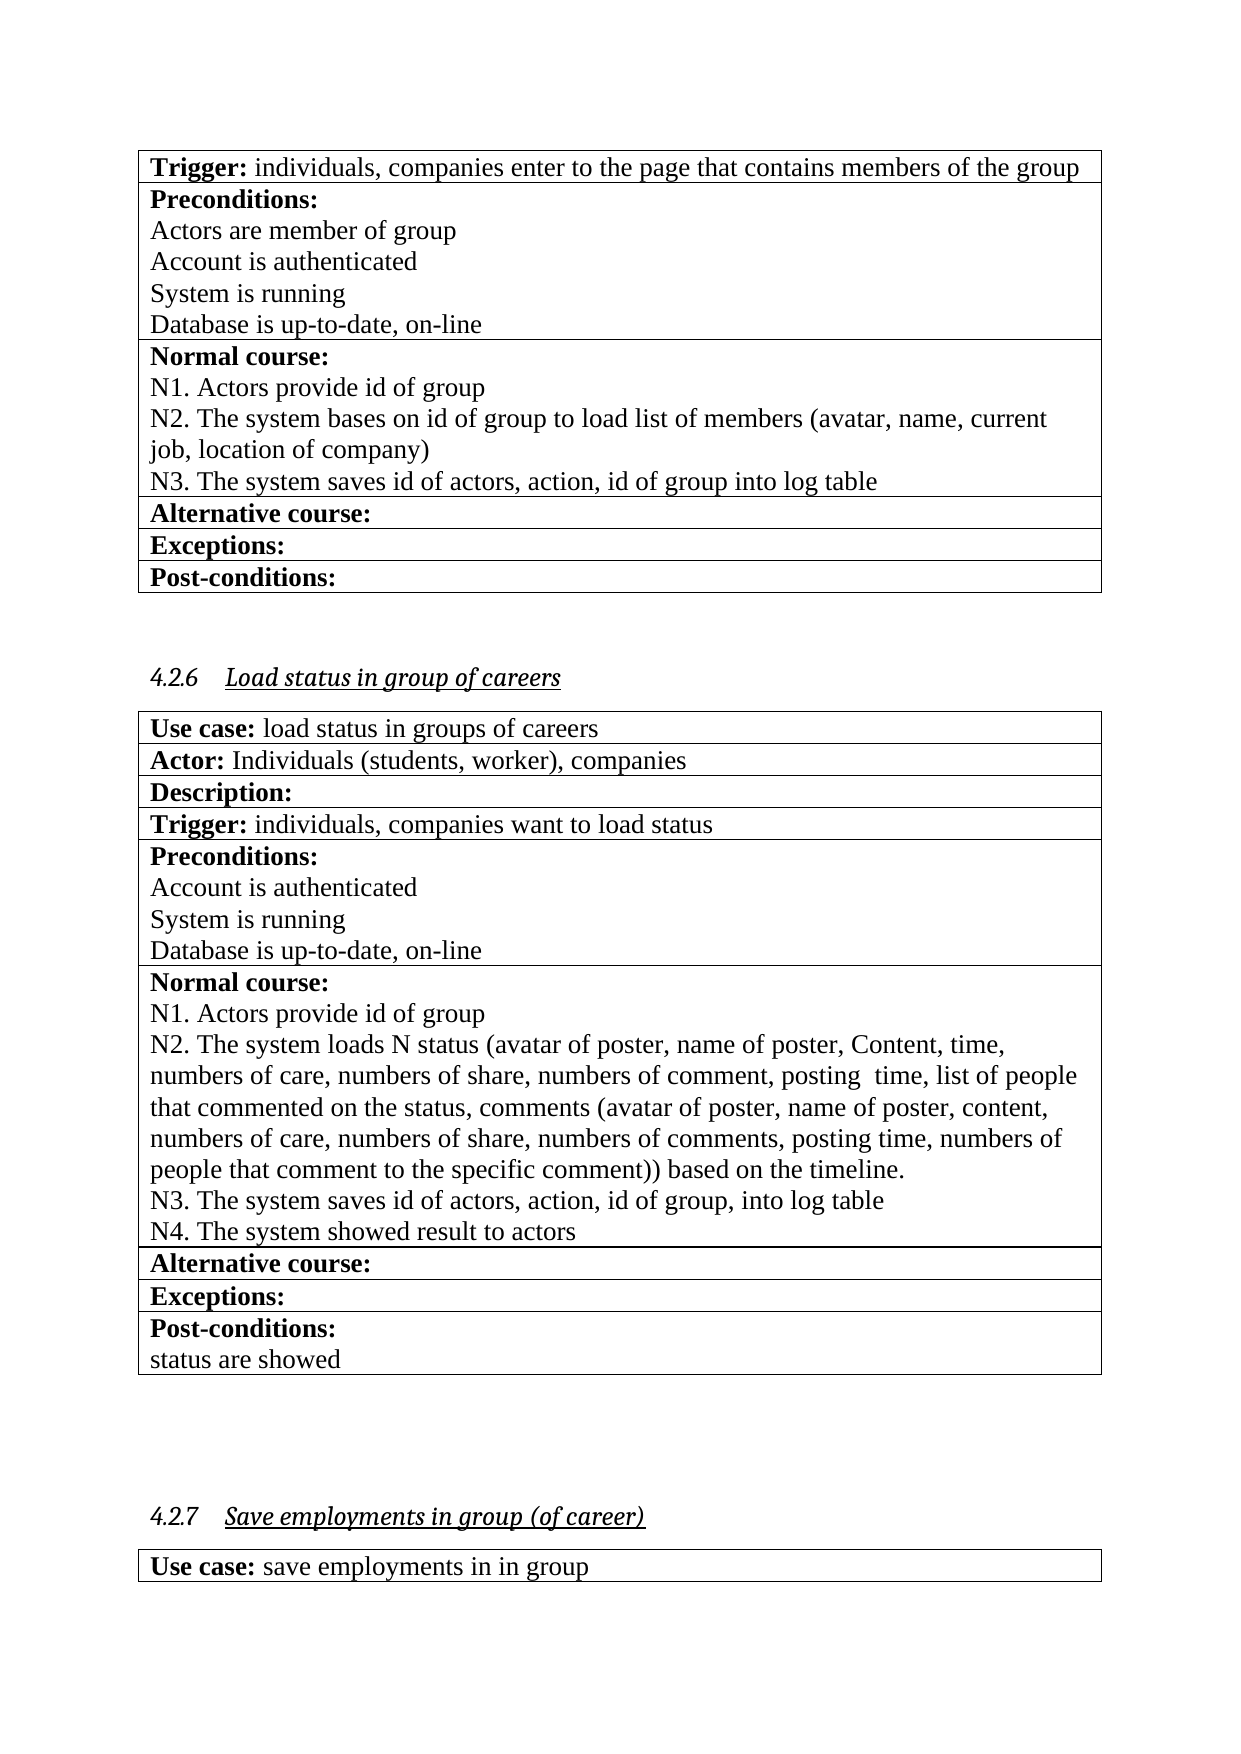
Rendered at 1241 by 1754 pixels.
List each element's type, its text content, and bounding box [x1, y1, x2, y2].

table_header Use case: load status in groups of careers [139, 712, 1101, 743]
table_cell Preconditions: Actors are member of group Account is authenticated System is running Database is up-to-date, on-line [139, 183, 1101, 339]
table_cell Post-conditions: status are showed [139, 1312, 1101, 1374]
table_cell Normal course: N1. Actors provide id of group N2. The system loads N status (avatar of poster, name of poster, Content, time, numbers of care, numbers of share, numbers of comment, posting time, list of people that commented on the status, comments (avatar of poster, name of poster, content, numbers of care, numbers of share, numbers of comments, posting time, numbers of people that comment to the specific comment)) based on the timeline. N3. The system saves id of actors, action, id of group, into log table N4. The system showed result to actors [139, 966, 1101, 1246]
table_cell Alternative course: [139, 497, 1101, 528]
subtitle Save employments in group (of career) [150, 1501, 1090, 1532]
table_cell Alternative course: [139, 1248, 1101, 1278]
table_cell Exceptions: [139, 1280, 1101, 1311]
table_cell Normal course: N1. Actors provide id of group N2. The system bases on id of group to load list of members (avatar, name, current job, location of company) N3. The system saves id of actors, action, id of group into log table [139, 340, 1101, 496]
table_header Use case: save employments in in group [139, 1550, 1101, 1581]
subtitle Load status in group of careers [150, 662, 1090, 693]
table_cell Exceptions: [139, 529, 1101, 560]
table_cell Preconditions: Account is authenticated System is running Database is up-to-date, on-line [139, 840, 1101, 965]
table_cell Trigger: individuals, companies want to load status [139, 808, 1101, 839]
table_cell Description: [139, 776, 1101, 807]
table_cell Actor: Individuals (students, worker), companies [139, 744, 1101, 775]
table_cell Trigger: individuals, companies enter to the page that contains members of the group [139, 151, 1101, 182]
table_cell Post-conditions: [139, 561, 1101, 592]
